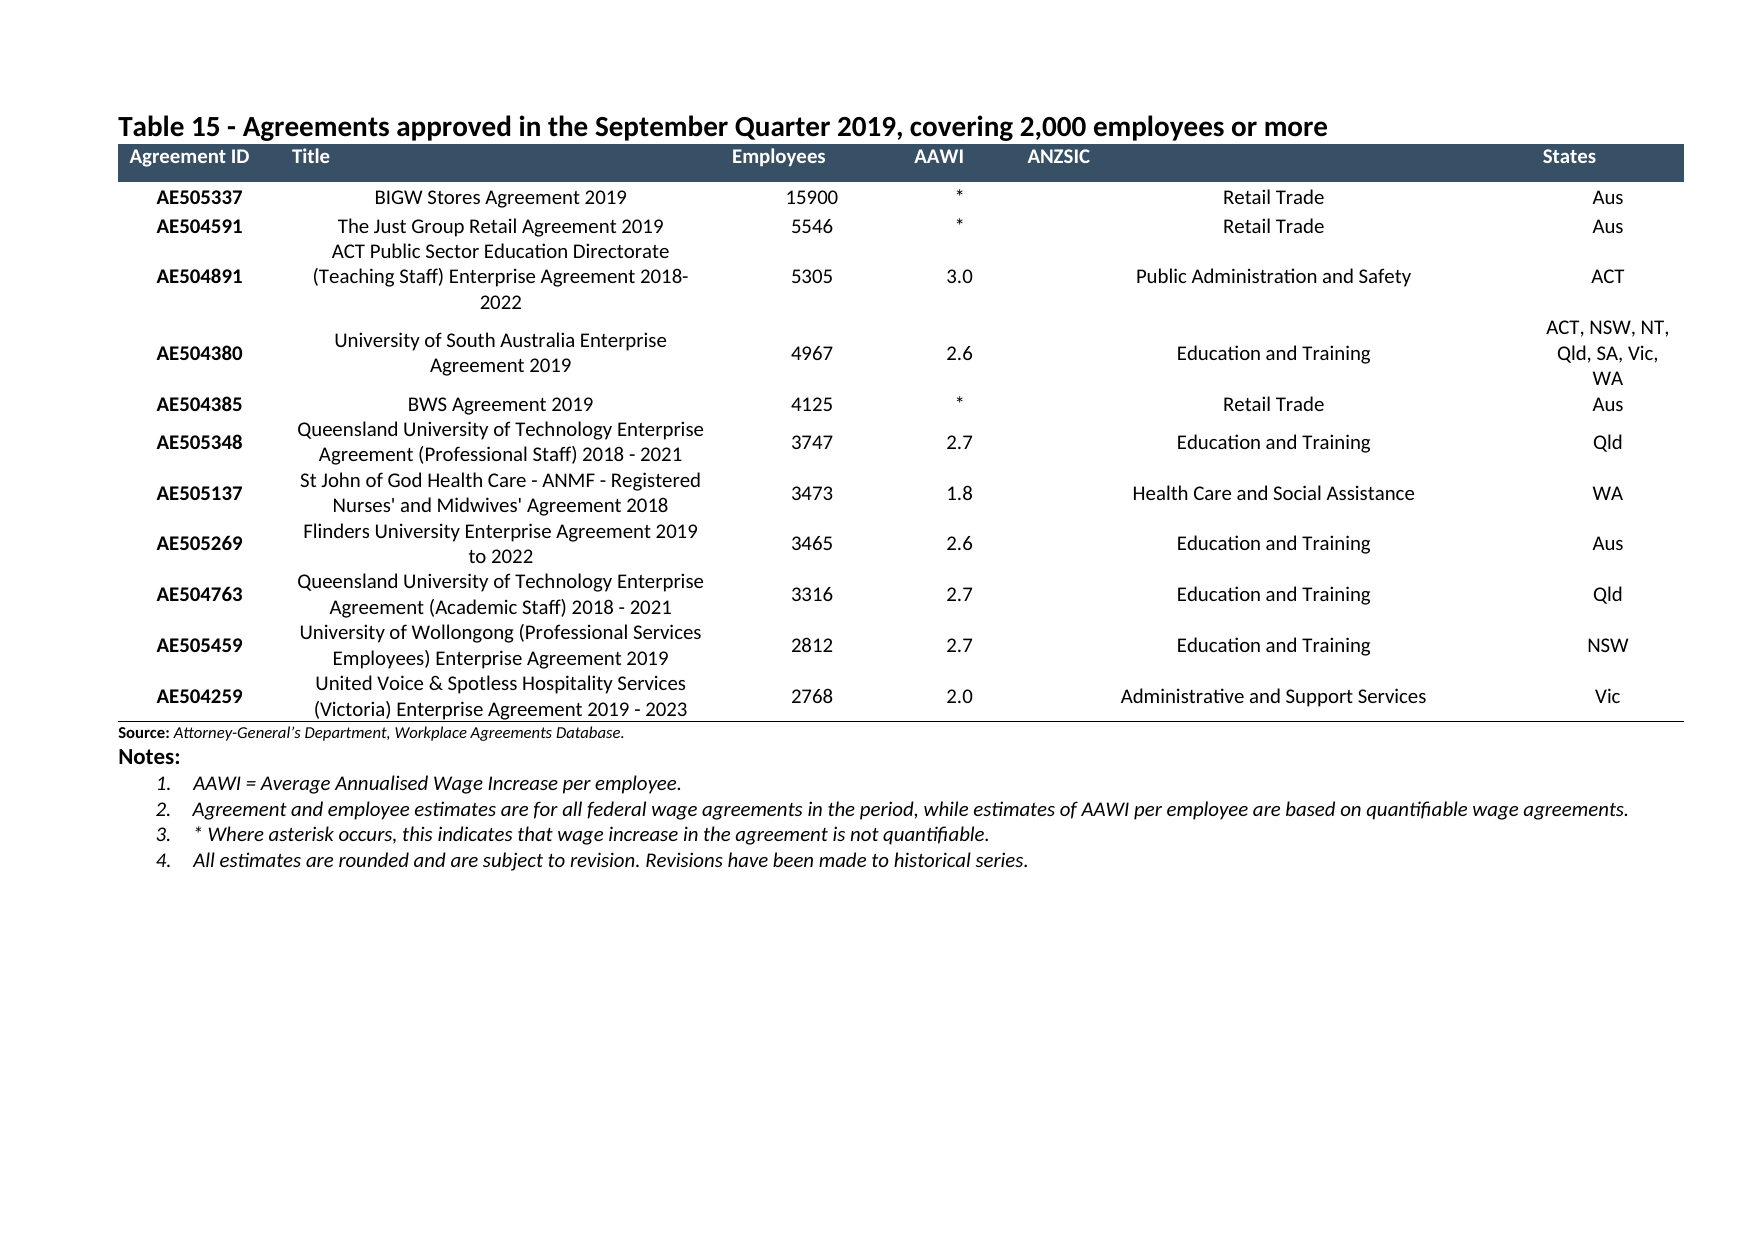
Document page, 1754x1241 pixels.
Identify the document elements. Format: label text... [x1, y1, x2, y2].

list Agreement and employee estimates are for all federal wage agreements in the period, while estimates of AAWI per employee are based on quantifiable wage agreements. [155, 796, 1636, 821]
text Source: Attorney-General’s Department, Workplace Agreements Database. [118, 722, 1636, 742]
text Notes: [118, 742, 1636, 771]
list AAWI = Average Annualised Wage Increase per employee. [156, 771, 1636, 796]
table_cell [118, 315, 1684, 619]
list All estimates are rounded and are subject to revision. Revisions have been made to historical series. [156, 847, 1636, 872]
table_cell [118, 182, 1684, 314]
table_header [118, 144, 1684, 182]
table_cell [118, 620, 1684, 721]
list * Where asterisk occurs, this indicates that wage increase in the agreement is not quantifiable. [155, 821, 1636, 847]
text Table 15 - Agreements approved in the September Quarter 2019, covering 2,000 employees or more [118, 108, 1636, 144]
